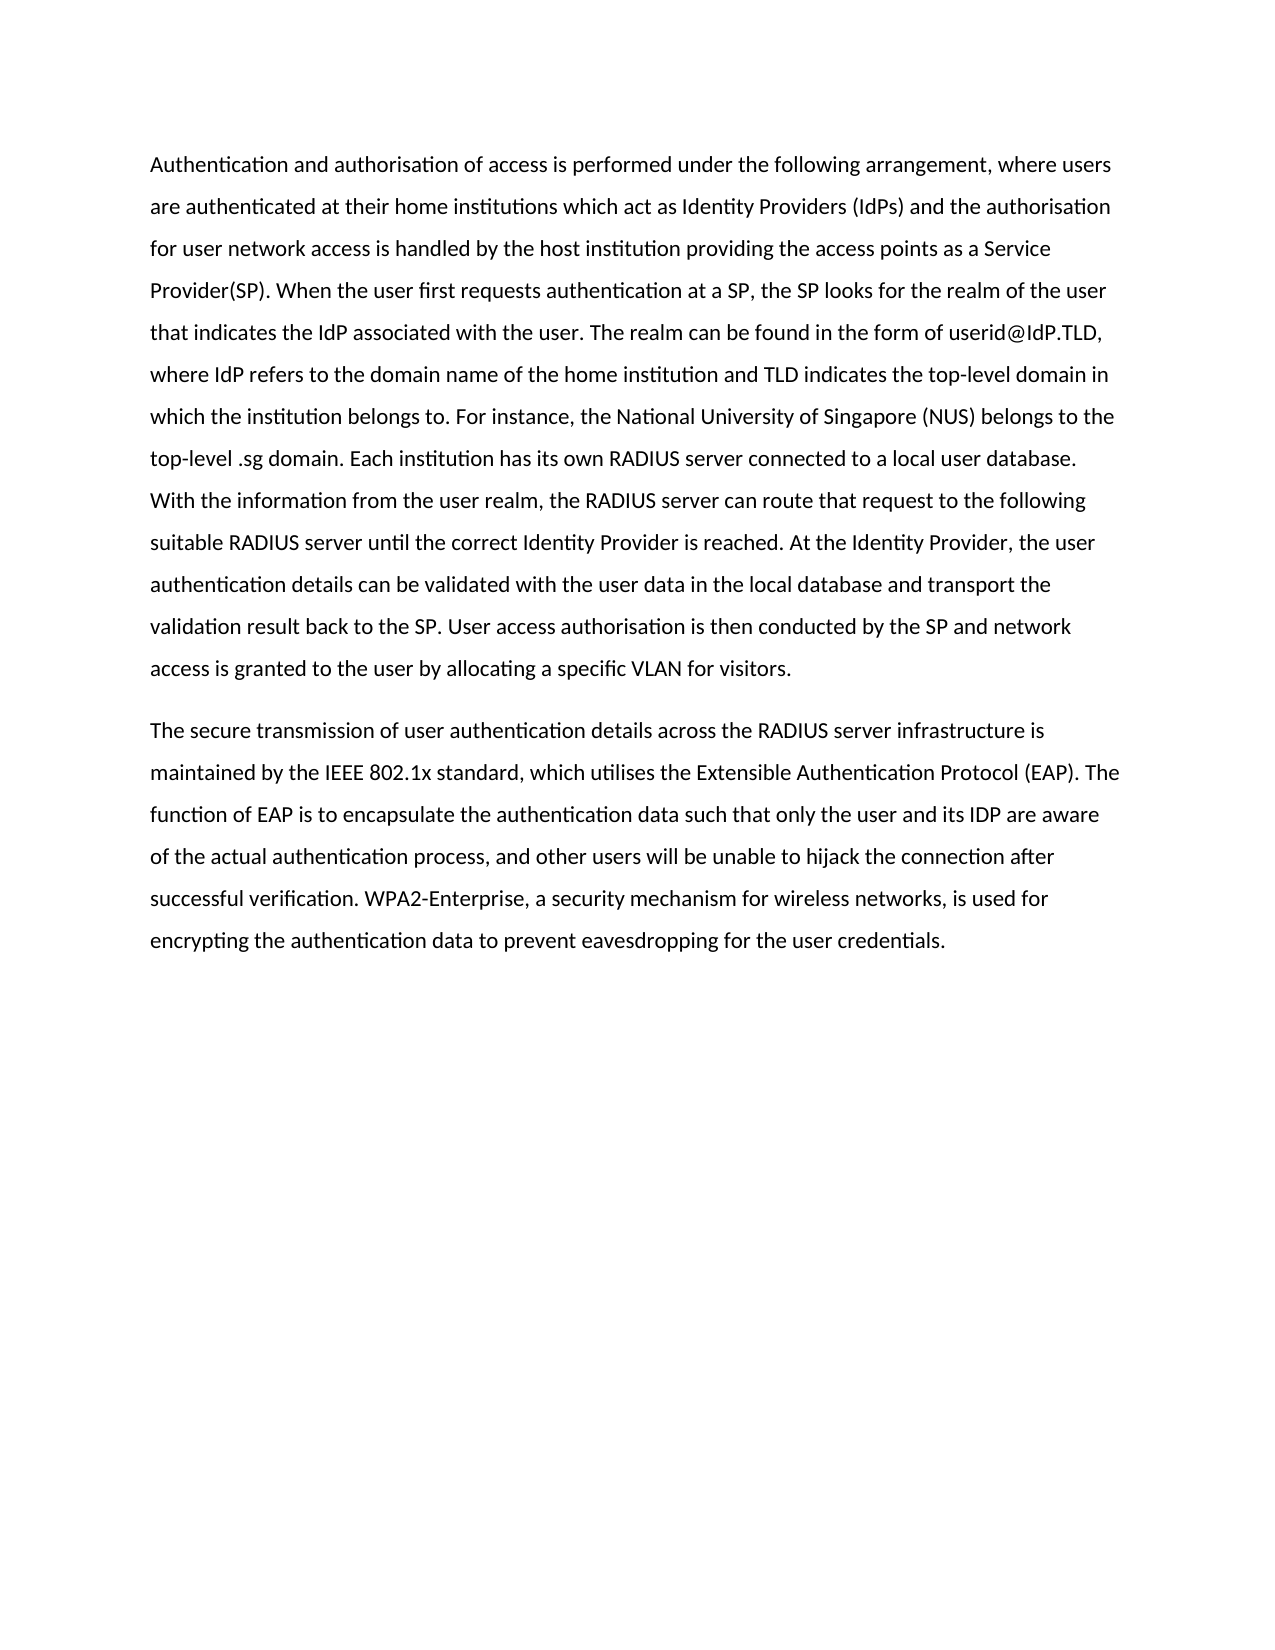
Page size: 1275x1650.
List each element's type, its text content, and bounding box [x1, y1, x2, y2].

text The secure transmission of user authentication details across the RADIUS server infrastructure is maintained by the IEEE 802.1x standard, which utilises the Extensible Authentication Protocol (EAP). The function of EAP is to encapsulate the authentication data such that only the user and its IDP are aware of the actual authentication process, and other users will be unable to hijack the connection after successful verification. WPA2-Enterprise, a security mechanism for wireless networks, is used for encrypting the authentication data to prevent eavesdropping for the user credentials. [150, 717, 1125, 954]
text Authentication and authorisation of access is performed under the following arrangement, where users are authenticated at their home institutions which act as Identity Providers (IdPs) and the authorisation for user network access is handled by the host institution providing the access points as a Service Provider(SP). When the user first requests authentication at a SP, the SP looks for the realm of the user that indicates the IdP associated with the user. The realm can be found in the form of userid@IdP.TLD, where IdP refers to the domain name of the home institution and TLD indicates the top-level domain in which the institution belongs to. For instance, the National University of Singapore (NUS) belongs to the top-level .sg domain. Each institution has its own RADIUS server connected to a local user database. With the information from the user realm, the RADIUS server can route that request to the following suitable RADIUS server until the correct Identity Provider is reached. At the Identity Provider, the user authentication details can be validated with the user data in the local database and transport the validation result back to the SP. User access authorisation is then conducted by the SP and network access is granted to the user by allocating a specific VLAN for visitors. [150, 150, 1125, 682]
